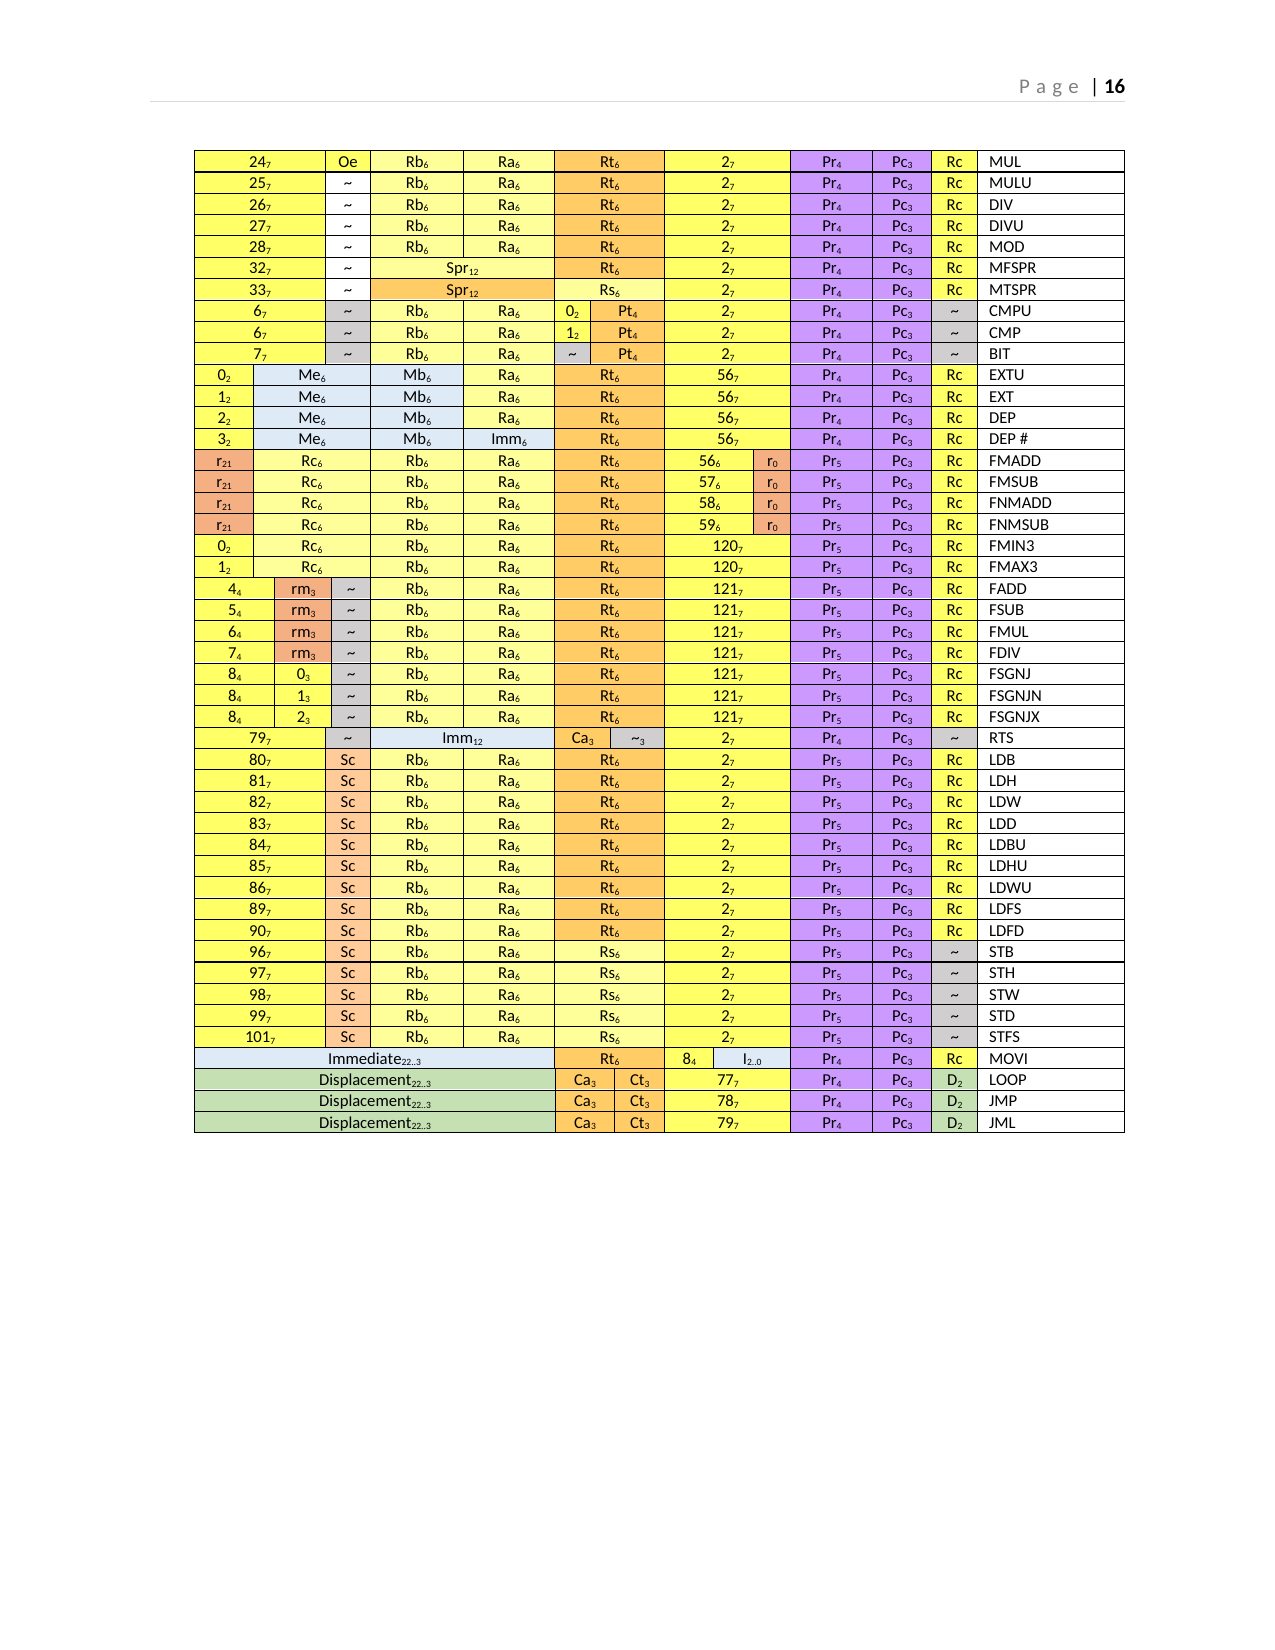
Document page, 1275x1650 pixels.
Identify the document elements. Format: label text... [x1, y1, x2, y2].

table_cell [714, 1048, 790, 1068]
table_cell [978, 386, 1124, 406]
table_cell ~ [326, 301, 370, 321]
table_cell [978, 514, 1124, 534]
table_cell MOD [978, 236, 1124, 257]
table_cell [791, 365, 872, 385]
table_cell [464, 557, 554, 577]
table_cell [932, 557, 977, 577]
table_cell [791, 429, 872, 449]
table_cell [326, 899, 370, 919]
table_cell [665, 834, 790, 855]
table_cell Rt6 [555, 215, 664, 235]
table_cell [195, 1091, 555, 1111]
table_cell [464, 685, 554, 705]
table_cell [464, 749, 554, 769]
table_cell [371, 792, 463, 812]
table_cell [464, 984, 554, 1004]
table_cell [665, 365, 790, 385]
table_cell 12 [555, 322, 590, 342]
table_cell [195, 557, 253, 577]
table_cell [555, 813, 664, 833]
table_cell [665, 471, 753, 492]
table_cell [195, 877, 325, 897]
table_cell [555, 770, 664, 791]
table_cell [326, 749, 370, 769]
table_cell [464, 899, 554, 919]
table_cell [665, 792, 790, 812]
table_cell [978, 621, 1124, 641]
table_cell 67 [195, 301, 325, 321]
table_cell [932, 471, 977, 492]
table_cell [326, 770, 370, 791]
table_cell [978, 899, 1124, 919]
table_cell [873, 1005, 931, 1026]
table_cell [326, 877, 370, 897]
table_cell Pr4 [791, 194, 872, 214]
table_cell ~ [326, 343, 370, 363]
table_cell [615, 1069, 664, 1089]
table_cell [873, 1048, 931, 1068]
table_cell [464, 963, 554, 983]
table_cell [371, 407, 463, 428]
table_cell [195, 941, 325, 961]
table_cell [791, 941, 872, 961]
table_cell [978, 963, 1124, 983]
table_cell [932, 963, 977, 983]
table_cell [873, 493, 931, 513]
table_cell Pr4 [791, 301, 872, 321]
table_cell 287 [195, 236, 325, 257]
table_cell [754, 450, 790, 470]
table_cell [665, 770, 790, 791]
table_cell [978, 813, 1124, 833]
table_cell Pr4 [791, 215, 872, 235]
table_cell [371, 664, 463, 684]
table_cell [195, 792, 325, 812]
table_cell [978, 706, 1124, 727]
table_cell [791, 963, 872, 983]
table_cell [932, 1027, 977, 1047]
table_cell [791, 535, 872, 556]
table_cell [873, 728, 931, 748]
table_cell MULU [978, 173, 1124, 193]
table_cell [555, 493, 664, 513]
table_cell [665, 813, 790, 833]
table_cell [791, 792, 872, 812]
table_cell Rb6 [371, 194, 463, 214]
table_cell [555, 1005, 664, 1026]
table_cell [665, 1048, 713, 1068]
table_cell Ra6 [464, 236, 554, 257]
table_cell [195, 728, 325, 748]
table_cell Rc [932, 194, 977, 214]
table_cell ~ [326, 215, 370, 235]
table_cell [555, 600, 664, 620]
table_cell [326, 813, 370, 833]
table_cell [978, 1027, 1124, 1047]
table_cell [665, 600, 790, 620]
table_cell ~ [326, 258, 370, 278]
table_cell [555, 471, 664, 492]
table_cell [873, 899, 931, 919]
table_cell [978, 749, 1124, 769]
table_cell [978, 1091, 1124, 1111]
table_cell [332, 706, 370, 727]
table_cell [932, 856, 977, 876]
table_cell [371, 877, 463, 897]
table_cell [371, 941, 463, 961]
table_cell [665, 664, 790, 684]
table_cell Rc [932, 151, 977, 171]
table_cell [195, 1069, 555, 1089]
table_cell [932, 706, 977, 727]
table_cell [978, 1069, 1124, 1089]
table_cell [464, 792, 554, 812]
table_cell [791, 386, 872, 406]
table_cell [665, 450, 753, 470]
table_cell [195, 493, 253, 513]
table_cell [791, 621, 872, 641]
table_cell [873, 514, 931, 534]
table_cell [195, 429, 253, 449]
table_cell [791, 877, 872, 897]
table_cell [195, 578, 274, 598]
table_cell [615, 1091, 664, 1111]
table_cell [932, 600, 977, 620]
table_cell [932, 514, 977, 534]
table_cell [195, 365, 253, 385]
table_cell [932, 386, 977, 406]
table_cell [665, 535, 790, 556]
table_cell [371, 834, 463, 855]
table_cell Pc3 [873, 236, 931, 257]
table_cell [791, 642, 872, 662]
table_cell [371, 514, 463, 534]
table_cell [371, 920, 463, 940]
table_cell 247 [195, 151, 325, 171]
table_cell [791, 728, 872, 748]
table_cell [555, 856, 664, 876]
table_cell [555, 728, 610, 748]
table_cell Pr4 [791, 236, 872, 257]
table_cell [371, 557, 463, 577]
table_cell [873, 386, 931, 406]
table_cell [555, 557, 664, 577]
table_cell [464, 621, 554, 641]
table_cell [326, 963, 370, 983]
table_cell 267 [195, 194, 325, 214]
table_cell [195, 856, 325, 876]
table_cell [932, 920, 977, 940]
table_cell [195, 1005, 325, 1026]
table_cell DIV [978, 194, 1124, 214]
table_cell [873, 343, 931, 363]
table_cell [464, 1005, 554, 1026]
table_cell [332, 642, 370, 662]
table_cell Pt4 [591, 322, 664, 342]
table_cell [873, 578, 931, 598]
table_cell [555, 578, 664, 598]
table_cell 27 [665, 173, 790, 193]
table_cell Ra6 [464, 173, 554, 193]
table_cell Pr4 [791, 151, 872, 171]
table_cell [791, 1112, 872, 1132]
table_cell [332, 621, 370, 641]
table_cell 257 [195, 173, 325, 193]
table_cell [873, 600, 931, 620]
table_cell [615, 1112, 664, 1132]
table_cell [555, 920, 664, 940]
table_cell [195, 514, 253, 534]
table_cell Pr4 [791, 322, 872, 342]
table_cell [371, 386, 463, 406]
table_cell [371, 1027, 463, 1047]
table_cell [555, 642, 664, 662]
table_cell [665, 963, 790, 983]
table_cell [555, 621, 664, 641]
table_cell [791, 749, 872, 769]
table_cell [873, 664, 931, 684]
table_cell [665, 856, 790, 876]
table_cell 27 [665, 279, 790, 299]
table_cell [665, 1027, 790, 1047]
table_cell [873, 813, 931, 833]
table_cell Rb6 [371, 215, 463, 235]
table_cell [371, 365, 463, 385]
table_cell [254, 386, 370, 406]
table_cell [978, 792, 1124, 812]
table_cell Ra6 [464, 194, 554, 214]
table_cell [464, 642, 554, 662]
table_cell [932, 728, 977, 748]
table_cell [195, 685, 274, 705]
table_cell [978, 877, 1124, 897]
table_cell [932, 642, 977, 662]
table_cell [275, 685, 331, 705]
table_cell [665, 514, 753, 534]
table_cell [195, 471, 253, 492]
table_cell ~ [326, 279, 370, 299]
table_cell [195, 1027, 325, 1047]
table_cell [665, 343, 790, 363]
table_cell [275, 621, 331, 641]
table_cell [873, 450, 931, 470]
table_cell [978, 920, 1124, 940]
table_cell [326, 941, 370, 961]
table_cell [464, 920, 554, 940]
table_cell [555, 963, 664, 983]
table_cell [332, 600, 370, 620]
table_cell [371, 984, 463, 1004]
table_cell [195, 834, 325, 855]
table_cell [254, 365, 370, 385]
table_cell MUL [978, 151, 1124, 171]
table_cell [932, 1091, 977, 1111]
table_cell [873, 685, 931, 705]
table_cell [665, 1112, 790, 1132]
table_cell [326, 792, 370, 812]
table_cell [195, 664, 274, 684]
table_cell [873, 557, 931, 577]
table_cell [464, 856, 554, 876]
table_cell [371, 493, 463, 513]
table_cell Oe [326, 151, 370, 171]
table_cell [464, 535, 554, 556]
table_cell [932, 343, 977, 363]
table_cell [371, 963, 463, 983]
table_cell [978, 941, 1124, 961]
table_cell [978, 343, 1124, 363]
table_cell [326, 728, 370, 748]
table_cell 327 [195, 258, 325, 278]
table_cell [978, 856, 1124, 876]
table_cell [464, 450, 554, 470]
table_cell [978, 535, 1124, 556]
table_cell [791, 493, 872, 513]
table_cell Rb6 [371, 322, 463, 342]
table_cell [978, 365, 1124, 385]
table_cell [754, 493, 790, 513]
table_cell ~ [326, 194, 370, 214]
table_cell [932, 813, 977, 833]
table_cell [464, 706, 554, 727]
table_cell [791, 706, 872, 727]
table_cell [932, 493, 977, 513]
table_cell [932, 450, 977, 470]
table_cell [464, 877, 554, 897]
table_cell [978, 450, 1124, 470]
table_cell Rc [932, 173, 977, 193]
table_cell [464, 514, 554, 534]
table_cell 337 [195, 279, 325, 299]
table_cell ~ [326, 173, 370, 193]
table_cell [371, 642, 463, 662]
table_cell Pc3 [873, 194, 931, 214]
table_cell ~ [932, 322, 977, 342]
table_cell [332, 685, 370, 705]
table_cell Pt4 [591, 301, 664, 321]
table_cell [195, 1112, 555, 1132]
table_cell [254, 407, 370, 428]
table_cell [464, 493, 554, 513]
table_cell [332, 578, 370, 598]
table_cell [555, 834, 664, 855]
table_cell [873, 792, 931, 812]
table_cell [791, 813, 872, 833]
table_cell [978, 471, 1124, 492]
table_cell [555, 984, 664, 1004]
table_cell 67 [195, 322, 325, 342]
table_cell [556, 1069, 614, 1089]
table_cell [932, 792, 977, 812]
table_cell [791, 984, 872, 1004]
table_cell Ra6 [464, 151, 554, 171]
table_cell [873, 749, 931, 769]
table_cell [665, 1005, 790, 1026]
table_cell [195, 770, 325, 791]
table_cell Pr4 [791, 173, 872, 193]
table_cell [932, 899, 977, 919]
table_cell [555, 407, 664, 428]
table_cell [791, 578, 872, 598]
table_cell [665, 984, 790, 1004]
table_cell 27 [665, 151, 790, 171]
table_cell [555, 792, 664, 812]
table_cell MFSPR [978, 258, 1124, 278]
table_cell MTSPR [978, 279, 1124, 299]
table_cell 77 [195, 343, 325, 363]
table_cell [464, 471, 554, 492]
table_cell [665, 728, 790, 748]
table_cell Pc3 [873, 173, 931, 193]
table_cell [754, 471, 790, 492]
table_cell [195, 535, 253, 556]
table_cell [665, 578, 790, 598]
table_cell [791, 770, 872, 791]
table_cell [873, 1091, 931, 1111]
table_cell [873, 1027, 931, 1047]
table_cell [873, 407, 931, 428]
table_cell Ra6 [464, 322, 554, 342]
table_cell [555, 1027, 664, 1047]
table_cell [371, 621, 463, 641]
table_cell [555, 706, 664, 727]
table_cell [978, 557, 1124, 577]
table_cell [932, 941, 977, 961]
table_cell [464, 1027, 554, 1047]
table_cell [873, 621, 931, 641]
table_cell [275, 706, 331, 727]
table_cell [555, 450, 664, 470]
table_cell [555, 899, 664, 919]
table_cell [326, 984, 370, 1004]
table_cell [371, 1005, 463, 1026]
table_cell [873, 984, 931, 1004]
table_cell DIVU [978, 215, 1124, 235]
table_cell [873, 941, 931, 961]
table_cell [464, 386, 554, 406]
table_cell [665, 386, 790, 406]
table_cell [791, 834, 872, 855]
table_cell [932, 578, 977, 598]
table_cell Spr12 [371, 279, 554, 299]
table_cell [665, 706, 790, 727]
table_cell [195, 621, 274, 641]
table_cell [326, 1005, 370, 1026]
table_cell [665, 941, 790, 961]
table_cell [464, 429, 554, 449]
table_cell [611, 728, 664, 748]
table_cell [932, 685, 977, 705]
table_cell Pc3 [873, 301, 931, 321]
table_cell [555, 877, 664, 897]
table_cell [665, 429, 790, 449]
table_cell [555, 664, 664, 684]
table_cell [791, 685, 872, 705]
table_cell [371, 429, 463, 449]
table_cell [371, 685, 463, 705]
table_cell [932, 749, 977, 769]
table_cell Ra6 [464, 215, 554, 235]
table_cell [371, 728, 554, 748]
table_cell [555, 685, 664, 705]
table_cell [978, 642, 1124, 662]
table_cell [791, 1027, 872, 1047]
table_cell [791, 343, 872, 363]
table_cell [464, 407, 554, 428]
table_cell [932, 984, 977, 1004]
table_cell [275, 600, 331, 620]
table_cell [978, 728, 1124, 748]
table_cell Rt6 [555, 151, 664, 171]
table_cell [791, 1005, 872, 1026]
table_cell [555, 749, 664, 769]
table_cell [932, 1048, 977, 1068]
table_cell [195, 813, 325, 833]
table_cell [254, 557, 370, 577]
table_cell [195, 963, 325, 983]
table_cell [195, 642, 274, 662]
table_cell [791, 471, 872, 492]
table_cell Pr4 [791, 258, 872, 278]
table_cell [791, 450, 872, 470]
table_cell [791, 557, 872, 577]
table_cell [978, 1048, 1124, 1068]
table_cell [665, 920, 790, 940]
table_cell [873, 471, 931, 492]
table_cell 27 [665, 236, 790, 257]
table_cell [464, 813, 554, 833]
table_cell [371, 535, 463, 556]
table_cell Rt6 [555, 236, 664, 257]
table_cell Rc [932, 258, 977, 278]
table_cell 27 [665, 258, 790, 278]
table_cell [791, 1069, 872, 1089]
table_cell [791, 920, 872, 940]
table_cell Rb6 [371, 236, 463, 257]
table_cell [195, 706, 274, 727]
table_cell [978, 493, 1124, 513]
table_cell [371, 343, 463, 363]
table_cell Rb6 [371, 301, 463, 321]
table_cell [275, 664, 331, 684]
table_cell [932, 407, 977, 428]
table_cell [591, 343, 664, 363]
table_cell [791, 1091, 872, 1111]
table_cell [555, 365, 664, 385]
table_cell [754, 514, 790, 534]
table_cell Rt6 [555, 194, 664, 214]
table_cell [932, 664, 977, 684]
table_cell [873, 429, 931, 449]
table_cell Pc3 [873, 279, 931, 299]
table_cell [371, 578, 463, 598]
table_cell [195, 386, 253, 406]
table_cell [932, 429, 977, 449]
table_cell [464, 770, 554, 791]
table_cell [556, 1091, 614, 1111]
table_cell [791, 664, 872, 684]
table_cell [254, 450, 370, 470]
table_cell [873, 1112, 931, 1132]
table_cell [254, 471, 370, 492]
table_cell Rt6 [555, 173, 664, 193]
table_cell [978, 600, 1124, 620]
table_cell ~ [326, 236, 370, 257]
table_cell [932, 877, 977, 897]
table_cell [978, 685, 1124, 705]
table_cell Rb6 [371, 151, 463, 171]
table_cell ~ [326, 322, 370, 342]
table_cell 27 [665, 194, 790, 214]
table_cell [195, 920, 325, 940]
table_cell Pc3 [873, 258, 931, 278]
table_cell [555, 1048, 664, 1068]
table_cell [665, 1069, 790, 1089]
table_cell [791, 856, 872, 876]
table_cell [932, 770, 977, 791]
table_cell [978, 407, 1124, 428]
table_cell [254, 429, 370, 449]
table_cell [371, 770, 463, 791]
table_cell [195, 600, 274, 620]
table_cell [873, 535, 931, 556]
table_cell Rc [932, 236, 977, 257]
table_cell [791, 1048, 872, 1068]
table_cell Spr12 [371, 258, 554, 278]
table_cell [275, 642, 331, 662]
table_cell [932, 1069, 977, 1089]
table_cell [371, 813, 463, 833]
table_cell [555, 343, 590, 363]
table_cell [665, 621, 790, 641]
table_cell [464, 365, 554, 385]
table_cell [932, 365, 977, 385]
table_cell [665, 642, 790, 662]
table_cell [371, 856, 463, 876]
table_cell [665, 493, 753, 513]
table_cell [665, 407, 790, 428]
table_cell Pc3 [873, 151, 931, 171]
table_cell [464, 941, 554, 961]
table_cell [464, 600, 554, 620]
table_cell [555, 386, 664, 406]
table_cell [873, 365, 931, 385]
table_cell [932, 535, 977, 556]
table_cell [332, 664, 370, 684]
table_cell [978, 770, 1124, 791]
table_cell 27 [665, 301, 790, 321]
table_cell CMP [978, 322, 1124, 342]
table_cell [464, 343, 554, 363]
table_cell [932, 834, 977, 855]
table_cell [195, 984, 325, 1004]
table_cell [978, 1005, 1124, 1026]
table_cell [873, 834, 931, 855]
table_cell Rc [932, 279, 977, 299]
table_cell 02 [555, 301, 590, 321]
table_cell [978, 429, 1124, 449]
table_cell 277 [195, 215, 325, 235]
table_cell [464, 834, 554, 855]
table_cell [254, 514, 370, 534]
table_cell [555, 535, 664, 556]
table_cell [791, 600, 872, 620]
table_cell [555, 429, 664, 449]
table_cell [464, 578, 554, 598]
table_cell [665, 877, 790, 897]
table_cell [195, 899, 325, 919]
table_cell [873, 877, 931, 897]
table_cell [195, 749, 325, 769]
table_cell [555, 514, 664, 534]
table_cell Pc3 [873, 322, 931, 342]
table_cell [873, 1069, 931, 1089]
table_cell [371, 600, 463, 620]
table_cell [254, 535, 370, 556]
table_cell 27 [665, 322, 790, 342]
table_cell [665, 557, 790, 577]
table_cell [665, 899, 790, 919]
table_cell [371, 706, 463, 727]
table_cell CMPU [978, 301, 1124, 321]
table_cell Pc3 [873, 215, 931, 235]
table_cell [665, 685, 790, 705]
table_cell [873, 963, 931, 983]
table_cell Rc [932, 215, 977, 235]
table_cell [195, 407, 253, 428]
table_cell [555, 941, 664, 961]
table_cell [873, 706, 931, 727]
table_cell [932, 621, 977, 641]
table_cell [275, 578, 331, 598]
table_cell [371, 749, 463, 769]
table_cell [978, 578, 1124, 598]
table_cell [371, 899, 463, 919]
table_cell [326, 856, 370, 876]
table_cell Rb6 [371, 173, 463, 193]
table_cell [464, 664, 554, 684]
table_cell 27 [665, 215, 790, 235]
table_cell Rt6 [555, 258, 664, 278]
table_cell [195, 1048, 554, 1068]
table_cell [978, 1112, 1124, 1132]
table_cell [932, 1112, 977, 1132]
table_cell Pr4 [791, 279, 872, 299]
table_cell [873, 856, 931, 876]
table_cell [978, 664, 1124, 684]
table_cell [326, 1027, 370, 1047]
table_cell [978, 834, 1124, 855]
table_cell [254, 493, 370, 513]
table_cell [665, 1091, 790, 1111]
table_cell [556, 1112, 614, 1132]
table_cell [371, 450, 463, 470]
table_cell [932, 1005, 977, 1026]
table_cell Ra6 [464, 301, 554, 321]
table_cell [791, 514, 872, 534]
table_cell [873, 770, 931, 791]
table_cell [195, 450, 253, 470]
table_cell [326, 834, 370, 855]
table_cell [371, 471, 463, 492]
table_cell Rs6 [555, 279, 664, 299]
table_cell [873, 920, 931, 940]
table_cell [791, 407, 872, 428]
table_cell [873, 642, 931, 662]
table_cell ~ [932, 301, 977, 321]
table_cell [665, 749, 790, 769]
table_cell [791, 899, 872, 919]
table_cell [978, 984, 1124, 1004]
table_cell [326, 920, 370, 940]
